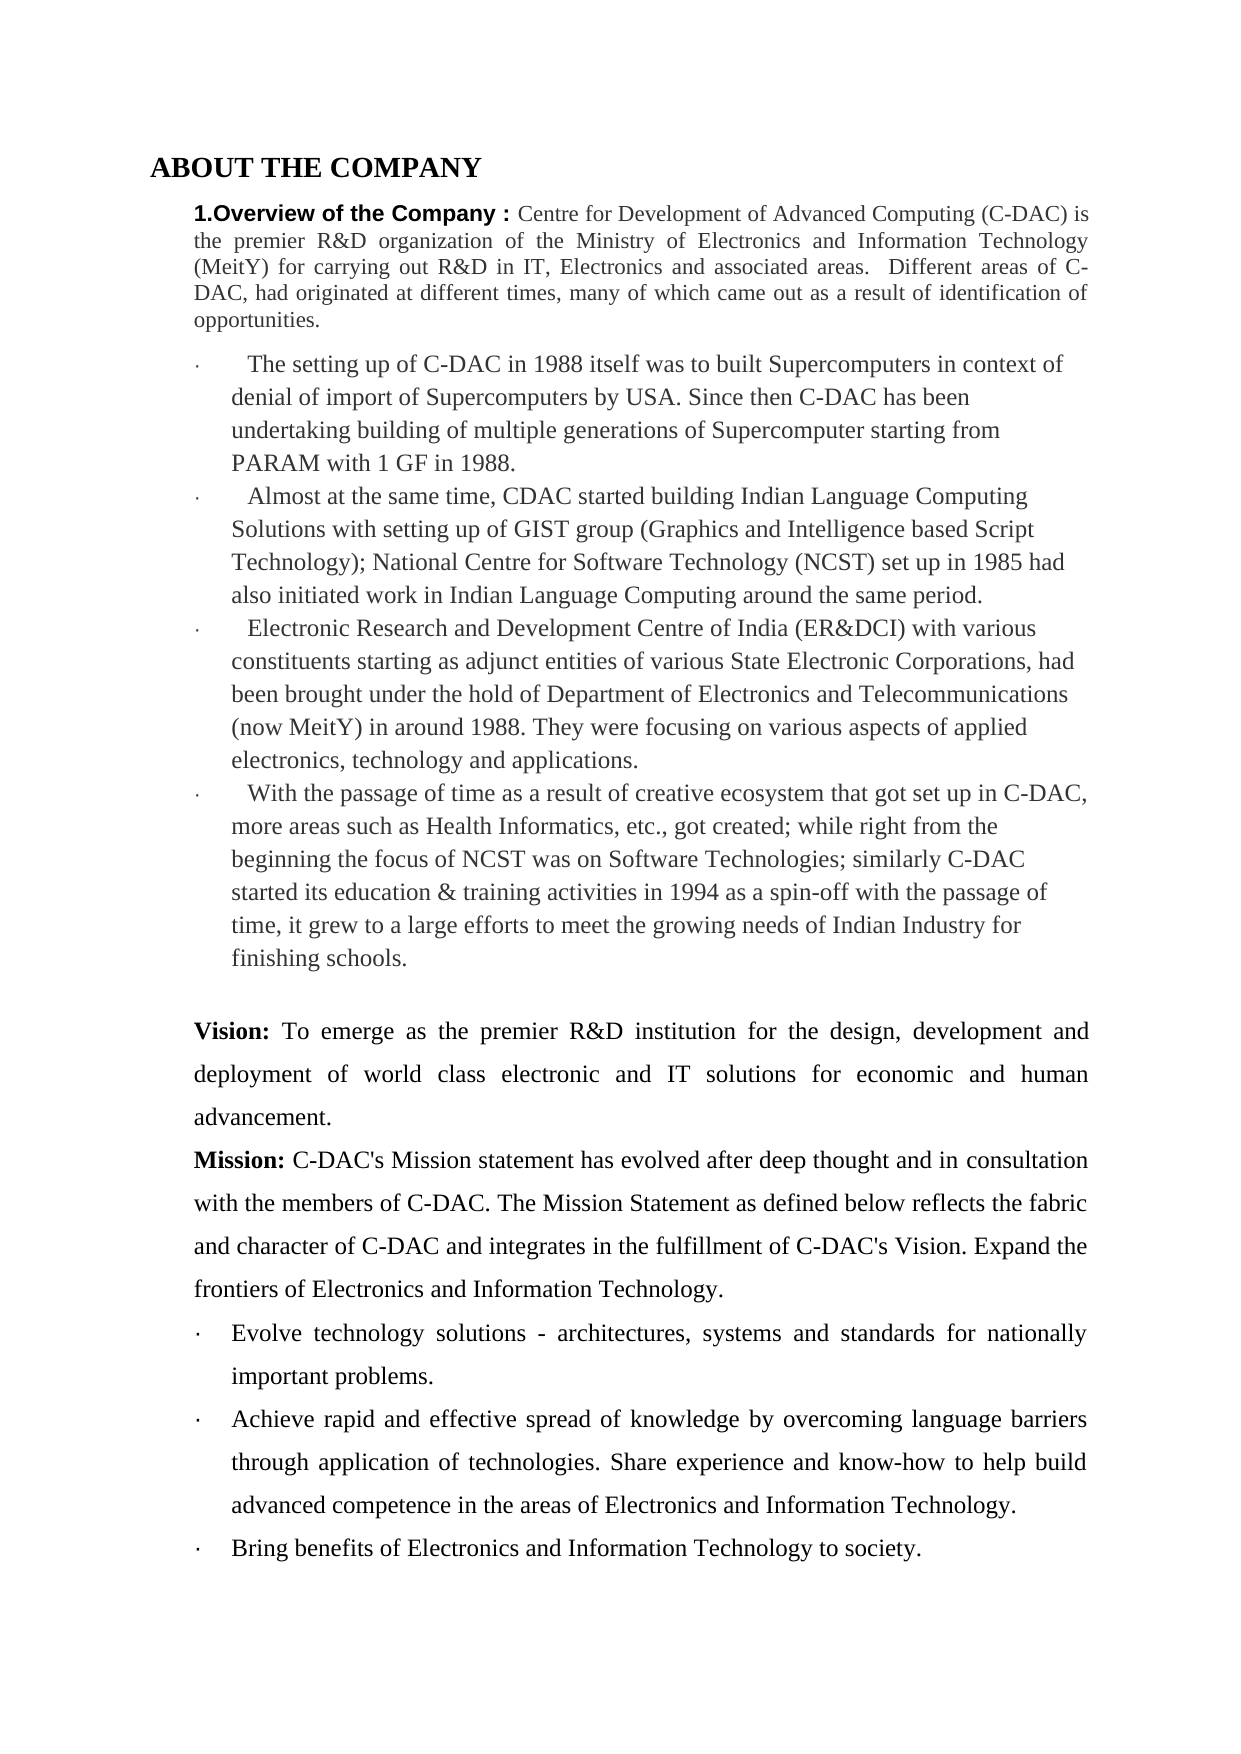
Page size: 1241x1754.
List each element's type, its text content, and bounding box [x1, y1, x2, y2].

text · Electronic Research and Development Centre of India (ER&DCI) with various constituents starting as adjunct entities of various State Electronic Corporations, had been brought under the hold of Department of Electronics and Telecommunications (now MeitY) in around 1988. They were focusing on various aspects of applied electronics, technology and applications. [194, 613, 1090, 774]
text Mission: C-DAC's Mission statement has evolved after deep thought and in consultation with the members of C-DAC. The Mission Statement as defined below reflects the fabric and character of C-DAC and integrates in the fulfillment of C-DAC's Vision. Expand the frontiers of Electronics and Information Technology. [194, 1145, 1088, 1303]
text · With the passage of time as a result of creative ecosystem that got set up in C-DAC, more areas such as Health Informatics, etc., got created; while right from the beginning the focus of NCST was on Software Technologies; similarly C-DAC started its education & training activities in 1994 as a spin-off with the passage of time, it grew to a large efforts to meet the growing needs of Indian Industry for finishing schools. [194, 778, 1090, 972]
text · Almost at the same time, CDAC started building Indian Language Computing Solutions with setting up of GIST group (Graphics and Intelligence based Script Technology); National Centre for Software Technology (NCST) set up in 1985 had also initiated work in Indian Language Computing around the same period. [194, 481, 1090, 609]
text ABOUT THE COMPANY [150, 150, 1090, 183]
text · Achieve rapid and effective spread of knowledge by overcoming language barriers through application of technologies. Share experience and know-how to help build advanced competence in the areas of Electronics and Information Technology. [194, 1404, 1088, 1519]
text · Evolve technology solutions - architectures, systems and standards for nationally important problems. [194, 1318, 1088, 1389]
text Vision: To emerge as the premier R&D institution for the design, development and deployment of world class electronic and IT solutions for economic and human advancement. [194, 1016, 1090, 1131]
text 1.Overview of the Company : Centre for Development of Advanced Computing (C-DAC) is the premier R&D organization of the Ministry of Electronics and Information Technology (MeitY) for carrying out R&D in IT, Electronics and associated areas. Different areas of C-DAC, had originated at different times, many of which came out as a result of identification of opportunities. [194, 200, 1090, 332]
text · Bring benefits of Electronics and Information Technology to society. [194, 1533, 1090, 1562]
text · The setting up of C-DAC in 1988 itself was to built Supercomputers in context of denial of import of Supercomputers by USA. Since then C-DAC has been undertaking building of multiple generations of Supercomputer starting from PARAM with 1 GF in 1988. [194, 349, 1090, 477]
